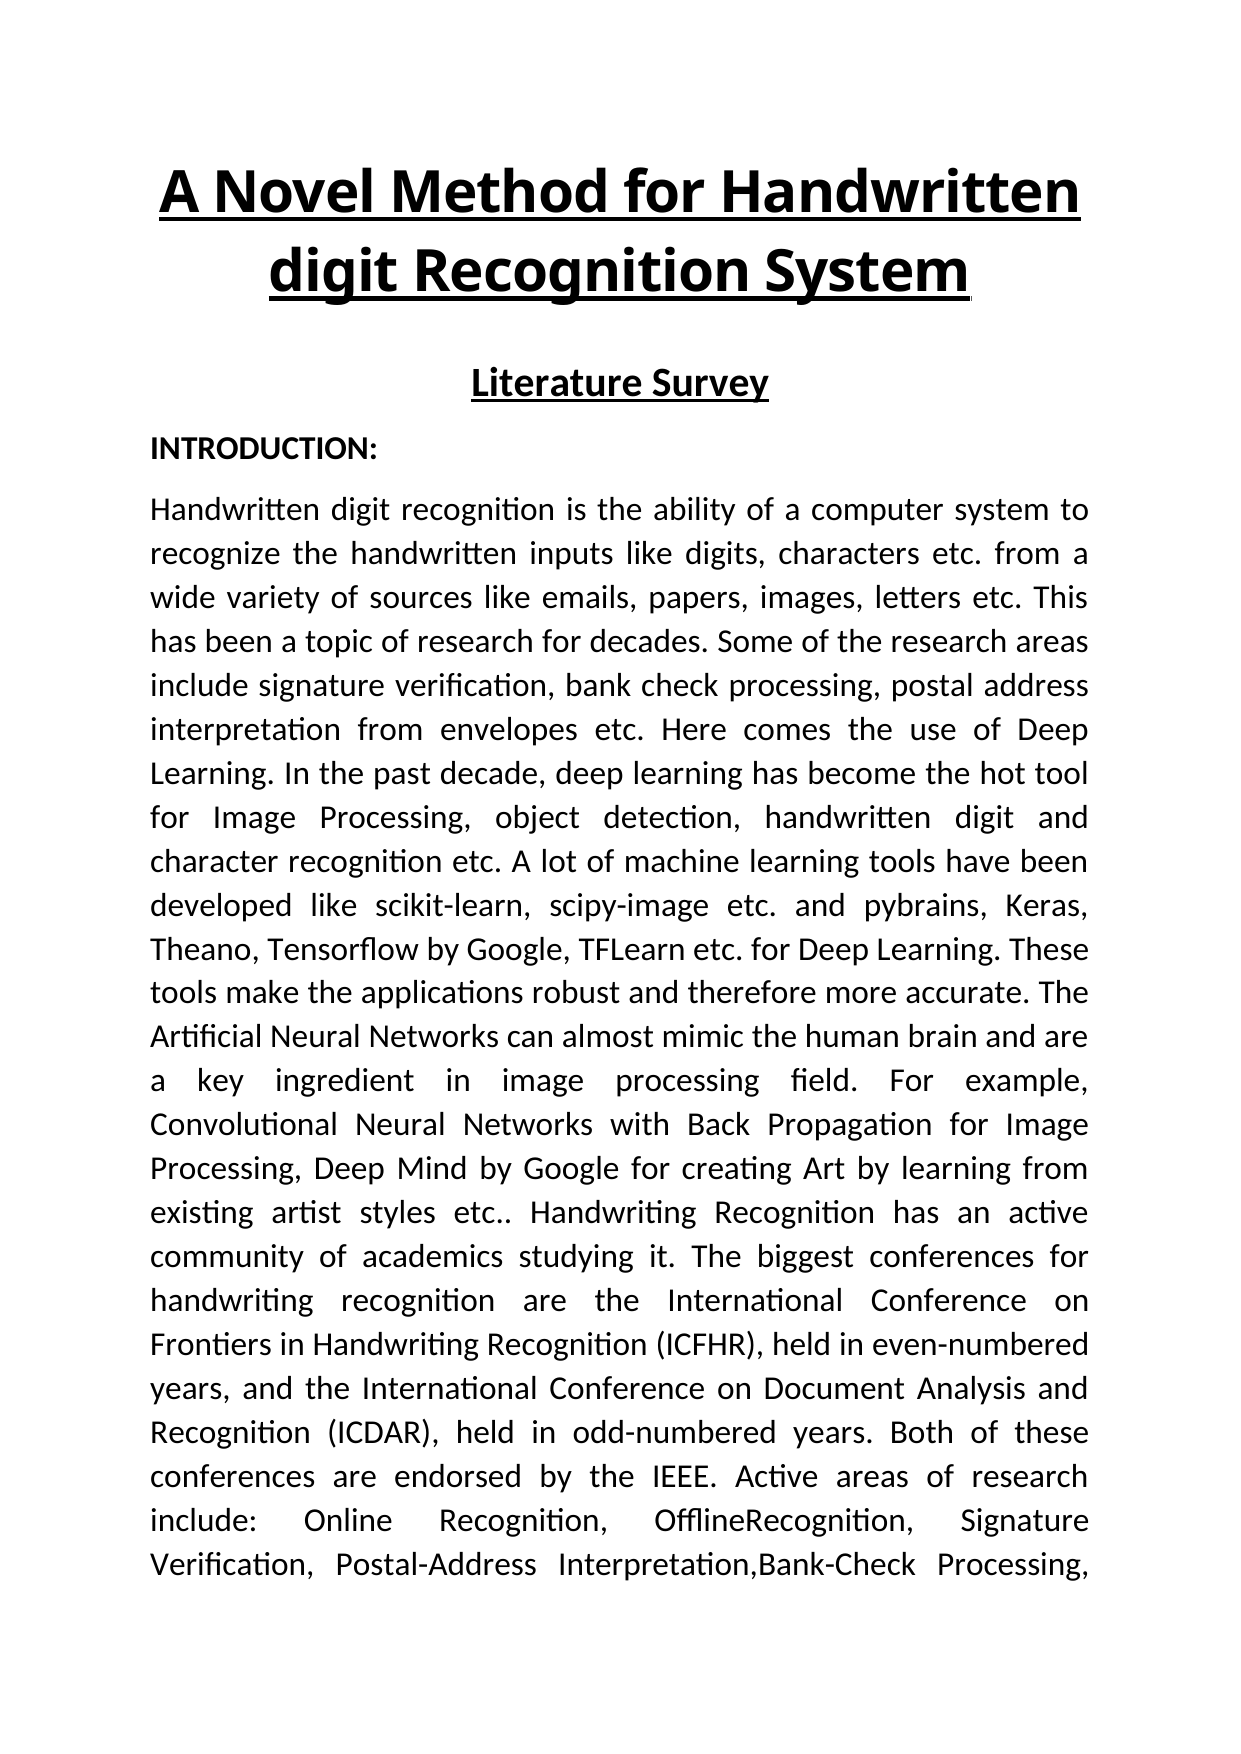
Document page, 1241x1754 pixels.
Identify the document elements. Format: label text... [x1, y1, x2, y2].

text INTRODUCTION: [150, 427, 1090, 468]
title A Novel Method for Handwritten digit Recognition System [150, 150, 1090, 309]
text Literature Survey [150, 356, 1090, 407]
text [150, 488, 1090, 1584]
